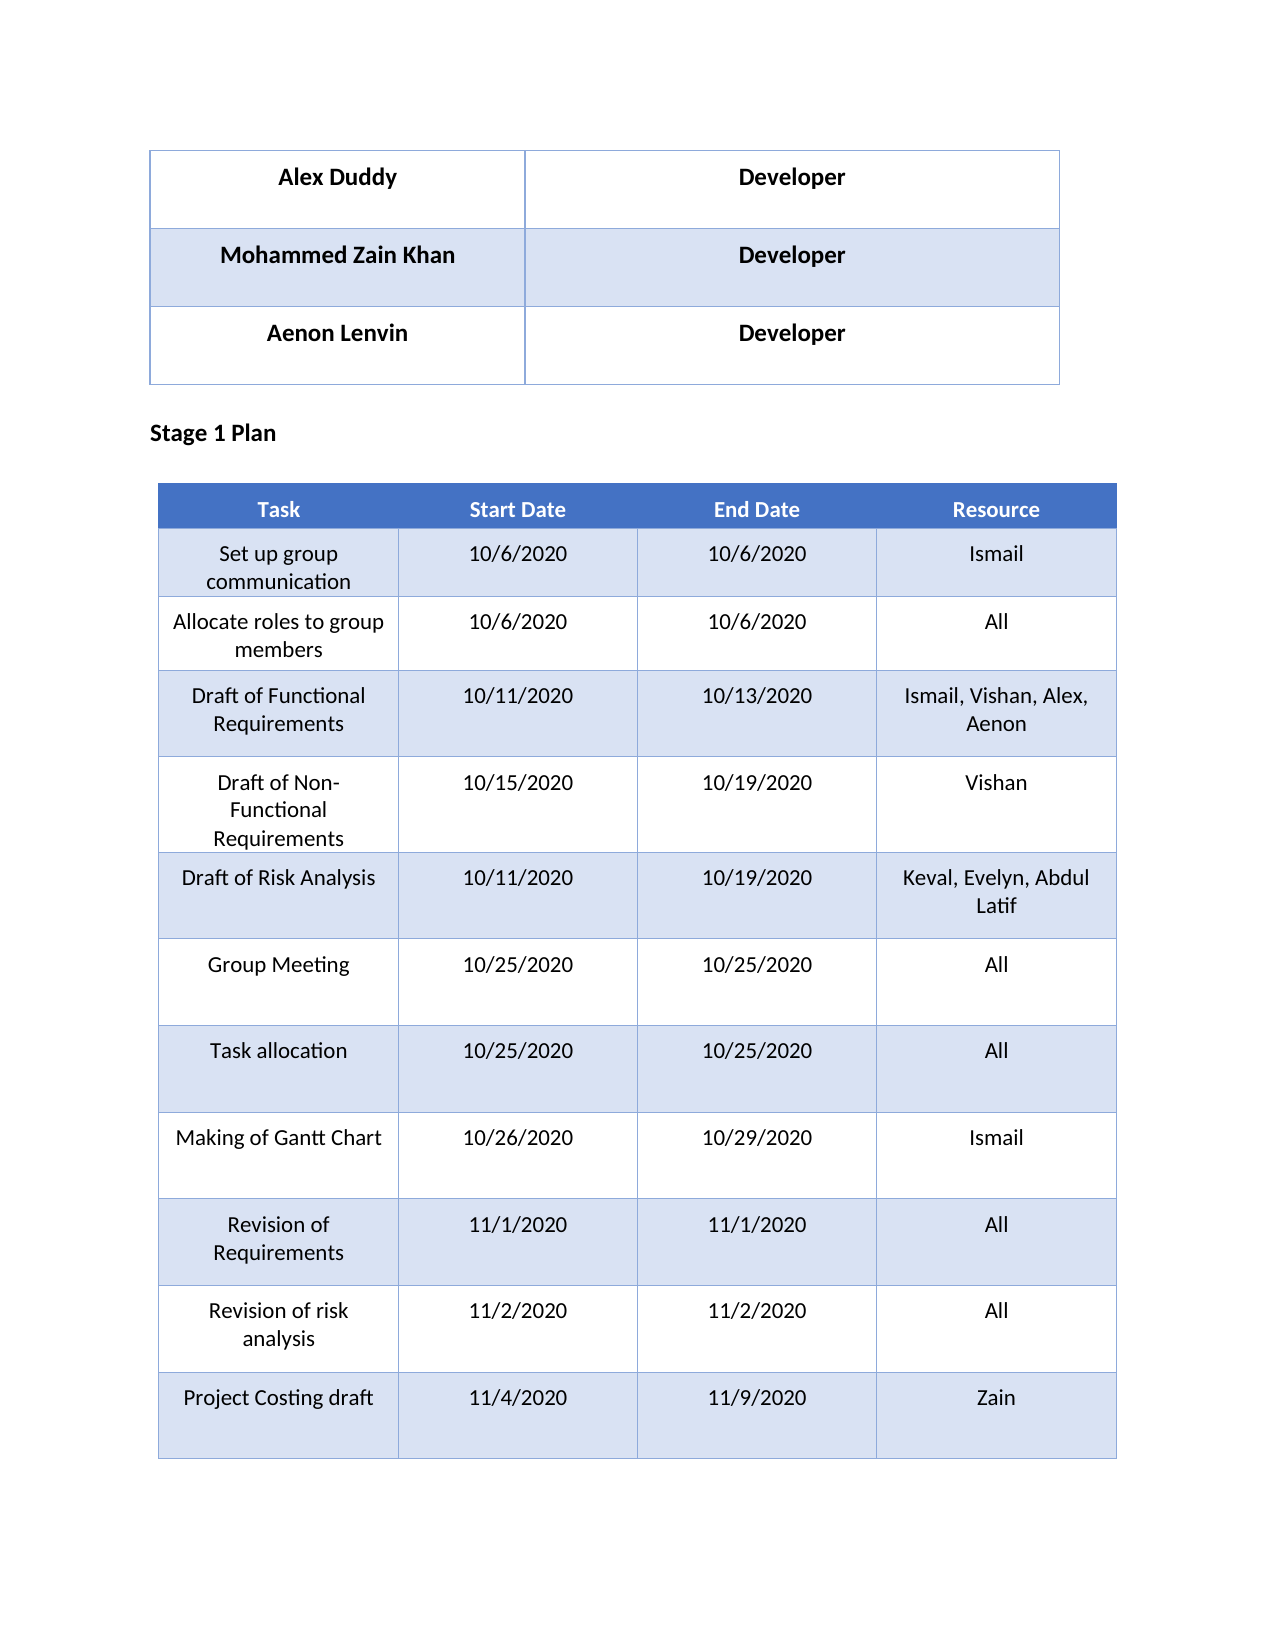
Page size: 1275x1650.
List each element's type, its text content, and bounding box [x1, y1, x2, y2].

table_cell Set up group communication [159, 529, 398, 596]
table_cell Revision of risk analysis [159, 1286, 398, 1372]
table_cell All [877, 1026, 1116, 1112]
table_cell Keval, Evelyn, Abdul Latif [877, 853, 1116, 938]
table_cell All [877, 1286, 1116, 1372]
table_cell 10/15/2020 [399, 757, 637, 852]
table_cell Developer [526, 229, 1059, 306]
table_cell 11/1/2020 [399, 1199, 637, 1285]
table_cell Draft of Non-Functional Requirements [159, 757, 398, 852]
table_cell 10/6/2020 [399, 529, 637, 596]
table_cell 11/2/2020 [399, 1286, 637, 1372]
table_cell Developer [526, 151, 1059, 228]
table_header Resource [877, 484, 1116, 528]
table_cell All [877, 939, 1116, 1025]
table_header Task [159, 484, 398, 528]
table_cell 11/9/2020 [638, 1373, 876, 1458]
table_header End Date [638, 484, 876, 528]
table_cell Group Meeting [159, 939, 398, 1025]
table_cell Zain [877, 1373, 1116, 1458]
table_cell 10/11/2020 [399, 671, 637, 756]
table_cell 10/19/2020 [638, 757, 876, 852]
table_cell Ismail [877, 529, 1116, 596]
table_cell 11/2/2020 [638, 1286, 876, 1372]
table_cell 10/25/2020 [638, 939, 876, 1025]
table_cell Alex Duddy [151, 151, 524, 228]
table_cell 10/29/2020 [638, 1113, 876, 1198]
table_cell Aenon Lenvin [151, 307, 524, 383]
table_cell Ismail [877, 1113, 1116, 1198]
table_cell Draft of Functional Requirements [159, 671, 398, 756]
table_cell 10/6/2020 [638, 529, 876, 596]
text Stage 1 Plan [150, 417, 1125, 448]
table_cell All [877, 597, 1116, 669]
table_cell 10/25/2020 [399, 939, 637, 1025]
table_cell 10/11/2020 [399, 853, 637, 938]
table_cell 10/25/2020 [638, 1026, 876, 1112]
table_header Start Date [399, 484, 637, 528]
table_cell Developer [526, 307, 1059, 383]
table_cell Draft of Risk Analysis [159, 853, 398, 938]
table_cell Revision of Requirements [159, 1199, 398, 1285]
table_cell Making of Gantt Chart [159, 1113, 398, 1198]
table_cell 11/1/2020 [638, 1199, 876, 1285]
table_cell Mohammed Zain Khan [151, 229, 524, 306]
table_cell Allocate roles to group members [159, 597, 398, 669]
table_cell 10/19/2020 [638, 853, 876, 938]
table_cell 11/4/2020 [399, 1373, 637, 1458]
table_cell 10/6/2020 [638, 597, 876, 669]
table_cell 10/13/2020 [638, 671, 876, 756]
table_cell 10/6/2020 [399, 597, 637, 669]
table_cell Project Costing draft [159, 1373, 398, 1458]
table_cell Vishan [877, 757, 1116, 852]
table_cell All [877, 1199, 1116, 1285]
table_cell 10/26/2020 [399, 1113, 637, 1198]
table_cell 10/25/2020 [399, 1026, 637, 1112]
table_cell Ismail, Vishan, Alex, Aenon [877, 671, 1116, 756]
table_cell Task allocation [159, 1026, 398, 1112]
